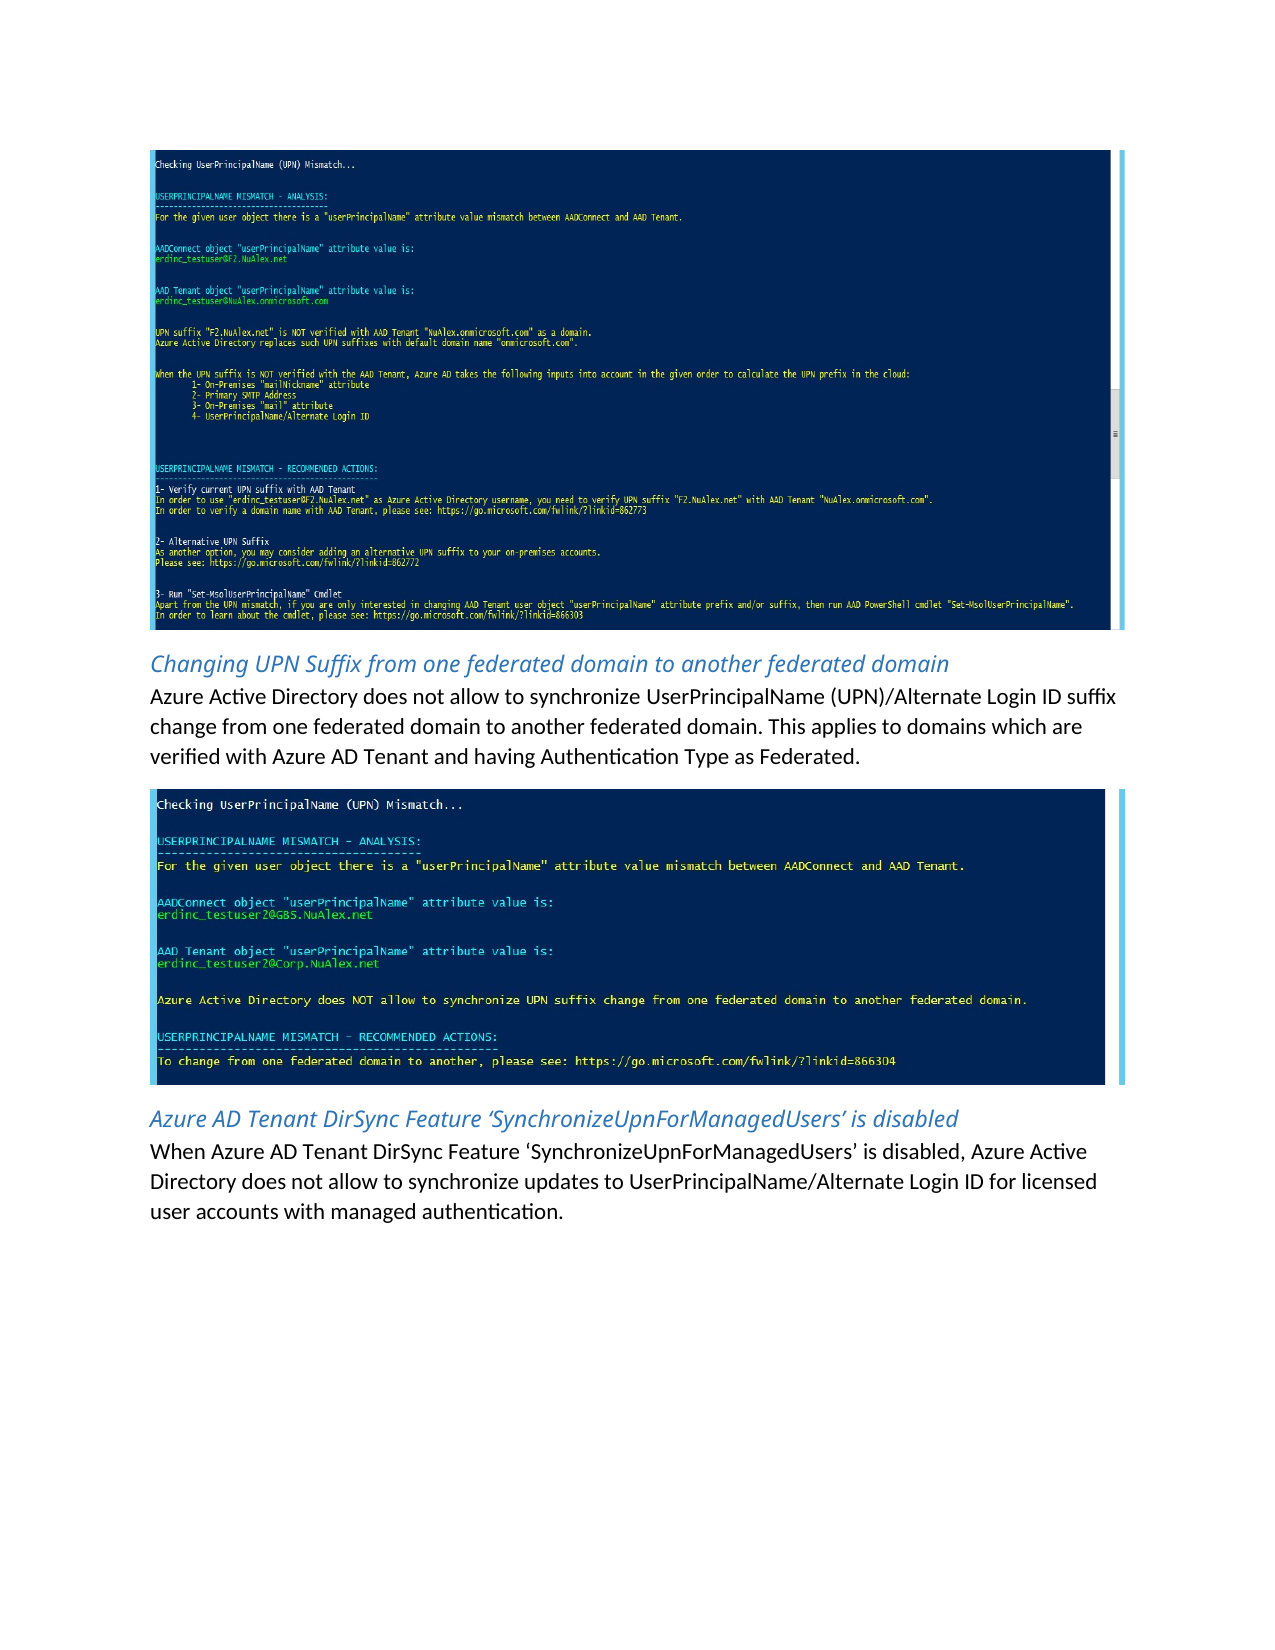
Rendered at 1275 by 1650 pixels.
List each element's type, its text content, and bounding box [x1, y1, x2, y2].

picture [150, 789, 1125, 1085]
text When Azure AD Tenant DirSync Feature ‘SynchronizeUpnForManagedUsers’ is disabled, Azure Active Directory does not allow to synchronize updates to UserPrincipalName/Alternate Login ID for licensed user accounts with managed authentication. [150, 1137, 1125, 1225]
text Azure Active Directory does not allow to synchronize UserPrincipalName (UPN)/Alternate Login ID suffix change from one federated domain to another federated domain. This applies to domains which are verified with Azure AD Tenant and having Authentication Type as Federated. [150, 682, 1125, 771]
picture [150, 150, 1125, 630]
subtitle Changing UPN Suffix from one federated domain to another federated domain [150, 648, 1125, 679]
subtitle Azure AD Tenant DirSync Feature ‘SynchronizeUpnForManagedUsers’ is disabled [150, 1103, 1125, 1134]
